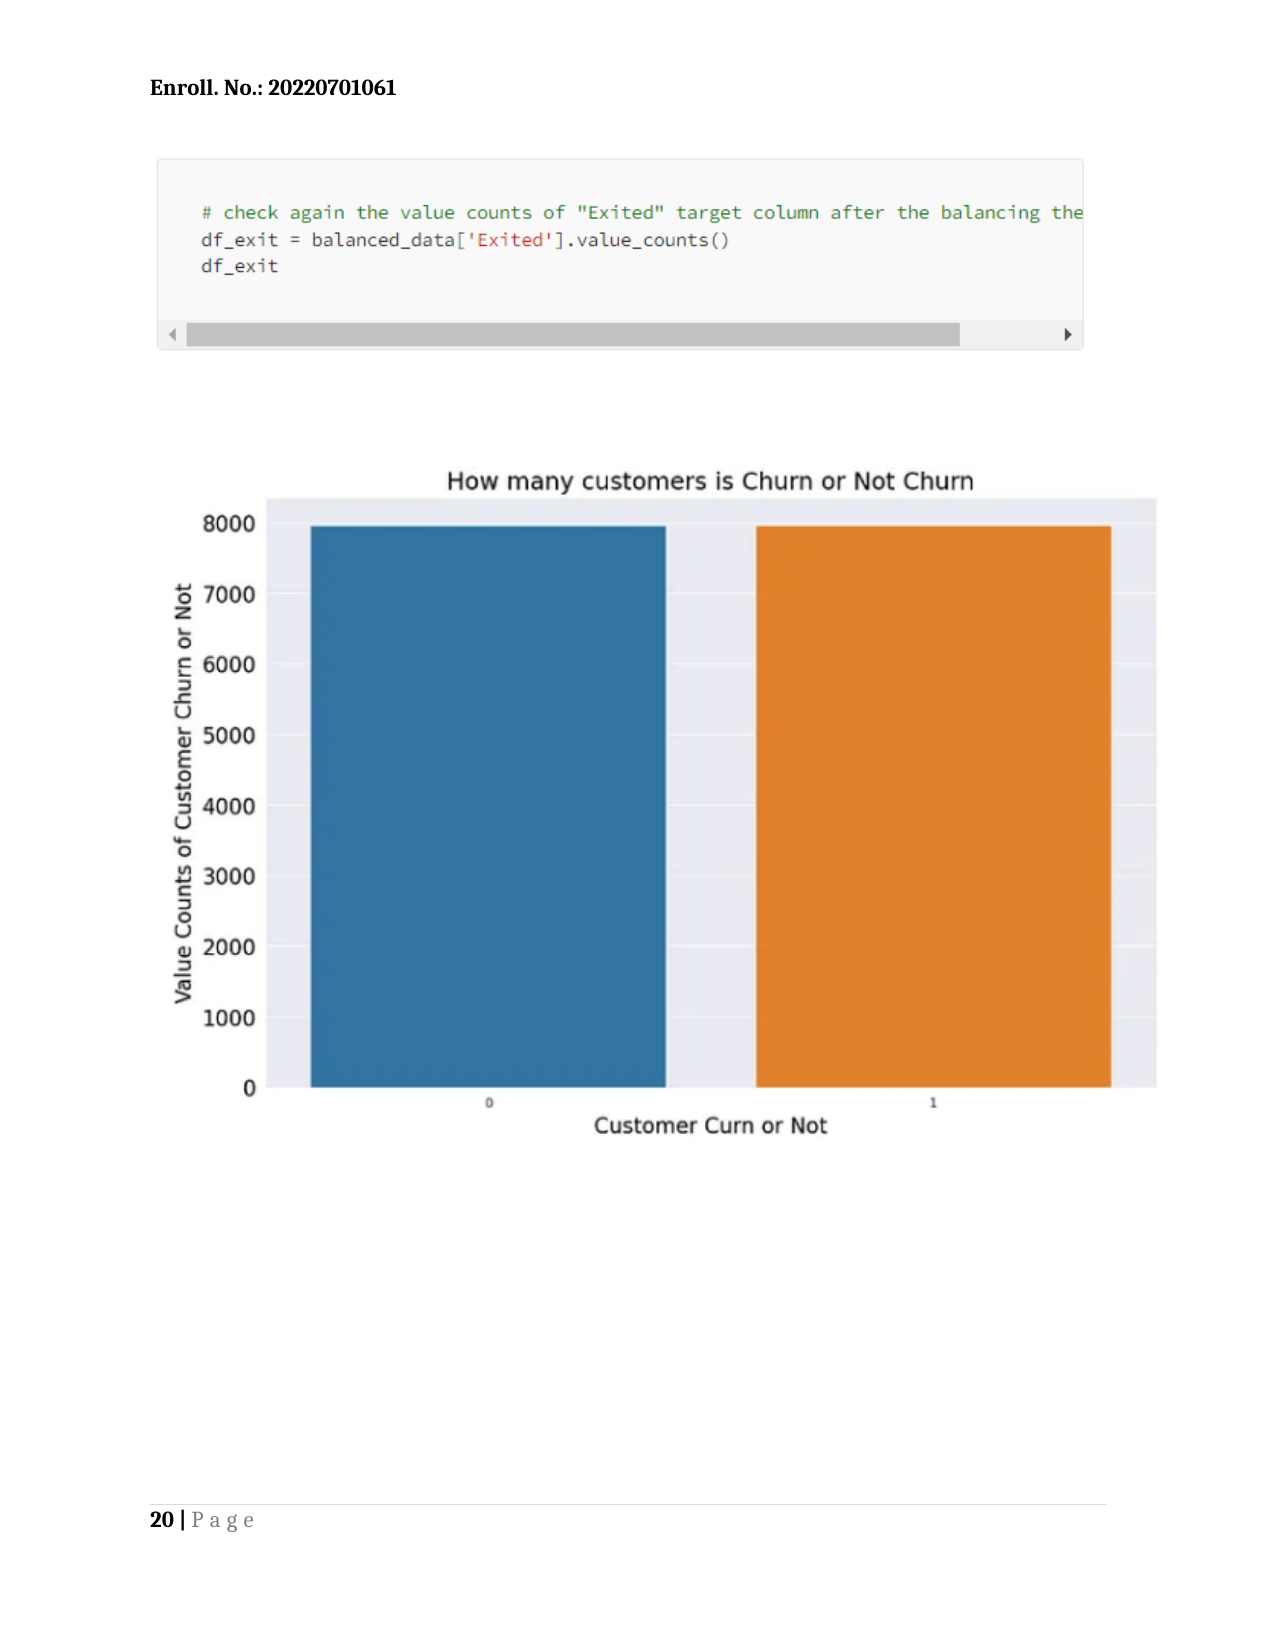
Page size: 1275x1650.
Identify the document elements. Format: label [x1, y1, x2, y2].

picture [150, 150, 1091, 356]
picture [150, 450, 1168, 1163]
